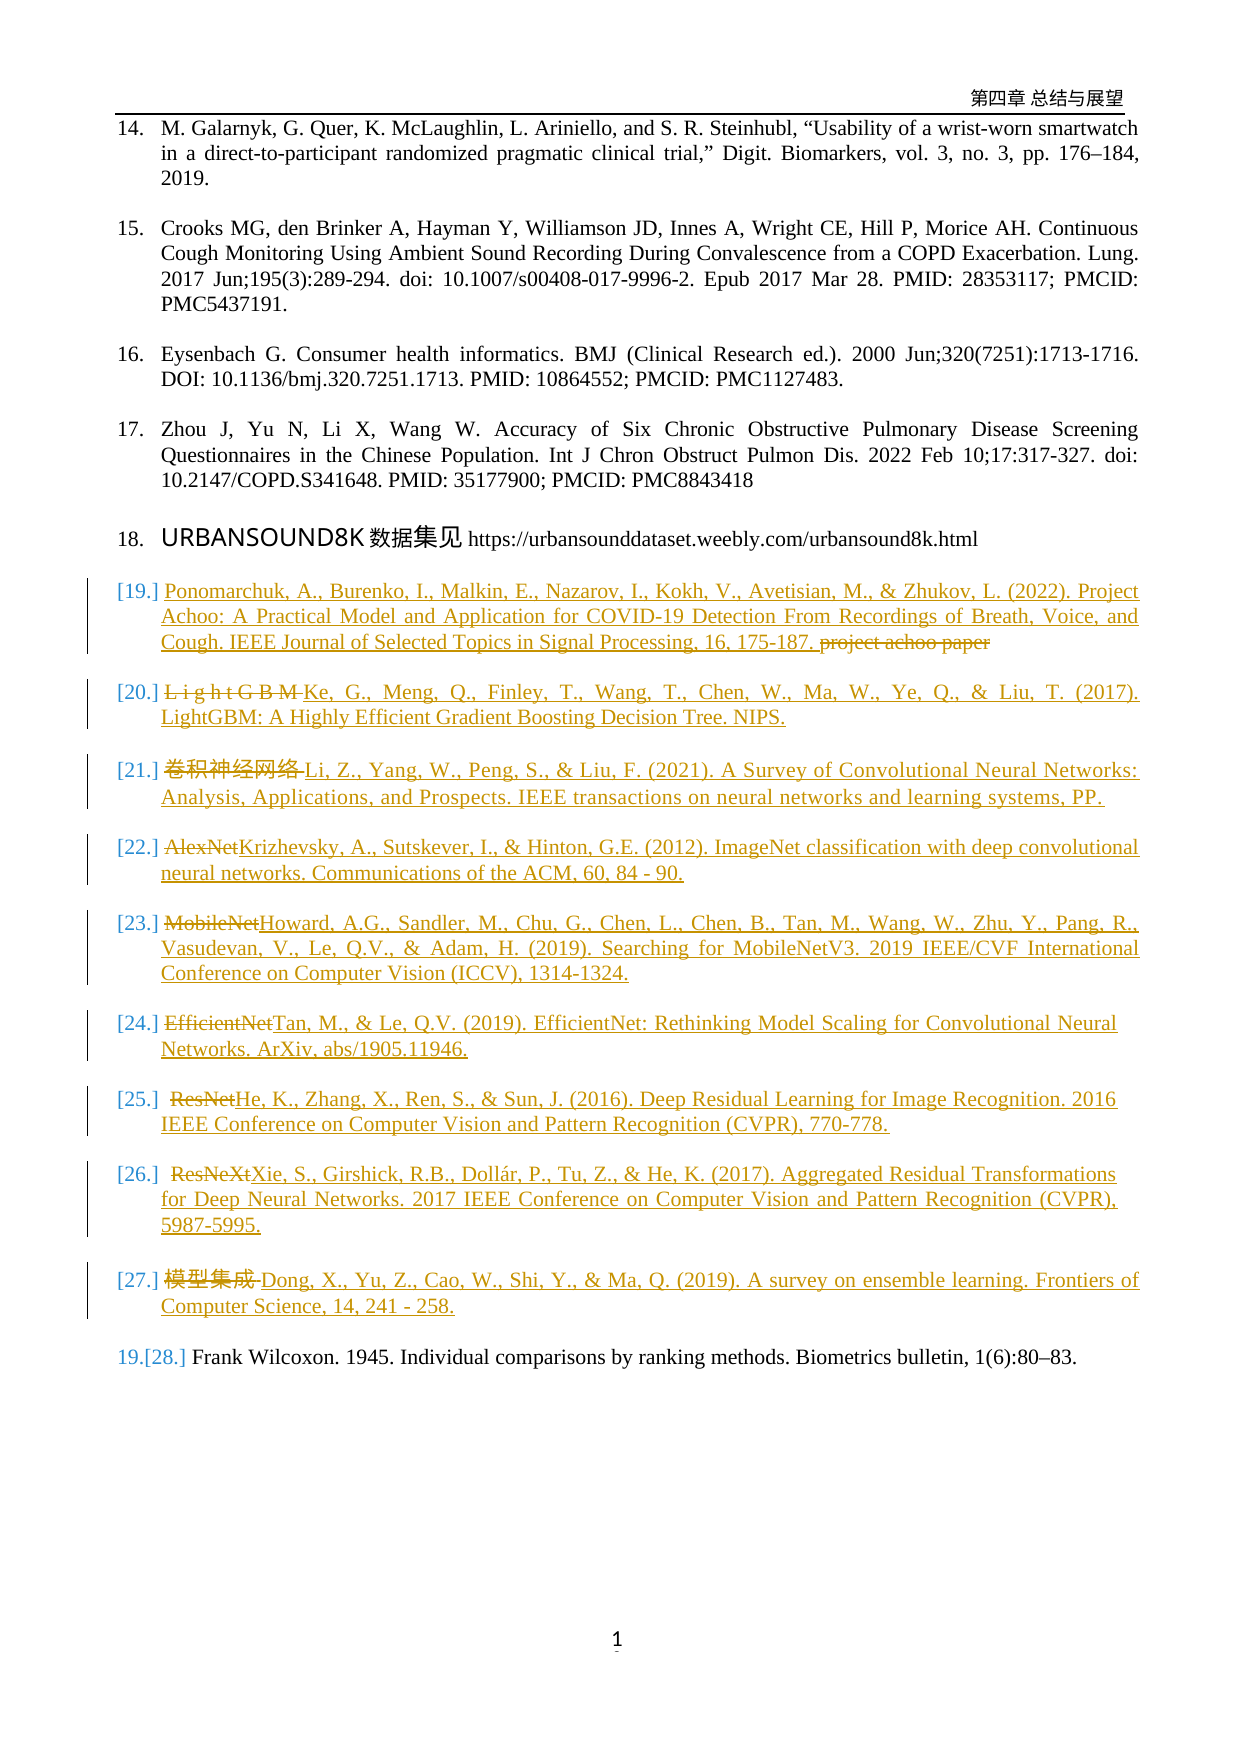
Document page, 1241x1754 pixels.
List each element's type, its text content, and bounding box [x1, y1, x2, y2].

list Zhou J, Yu N, Li X, Wang W. Accuracy of Six Chronic Obstructive Pulmonary Disease Screening Questionnaires in the Chinese Population. Int J Chron Obstruct Pulmon Dis. 2022 Feb 10;17:317-327. doi: 10.2147/COPD.S341648. PMID: 35177900; PMCID: PMC8843418 [117, 416, 1140, 492]
list Crooks MG, den Brinker A, Hayman Y, Williamson JD, Innes A, Wright CE, Hill P, Morice AH. Continuous Cough Monitoring Using Ambient Sound Recording During Convalescence from a COPD Exacerbation. Lung. 2017 Jun;195(3):289-294. doi: 10.1007/s00408-017-9996-2. Epub 2017 Mar 28. PMID: 28353117; PMCID: PMC5437191. [117, 215, 1140, 316]
list M. Galarnyk, G. Quer, K. McLaughlin, L. Ariniello, and S. R. Steinhubl, “Usability of a wrist-worn smartwatch in a direct-to-participant randomized pragmatic clinical trial,” Digit. Biomarkers, vol. 3, no. 3, pp. 176–184, 2019. [117, 114, 1140, 190]
list Eysenbach G. Consumer health informatics. BMJ (Clinical Research ed.). 2000 Jun;320(7251):1713-1716. DOI: 10.1136/bmj.320.7251.1713. PMID: 10864552; PMCID: PMC1127483. [117, 341, 1140, 391]
list Frank Wilcoxon. 1945. Individual comparisons by ranking methods. Biometrics bulletin, 1(6):80–83. [117, 1344, 1140, 1369]
list URBANSOUND8K数据集见 https://urbansounddataset.weebly.com/urbansound8k.html [117, 517, 1140, 553]
